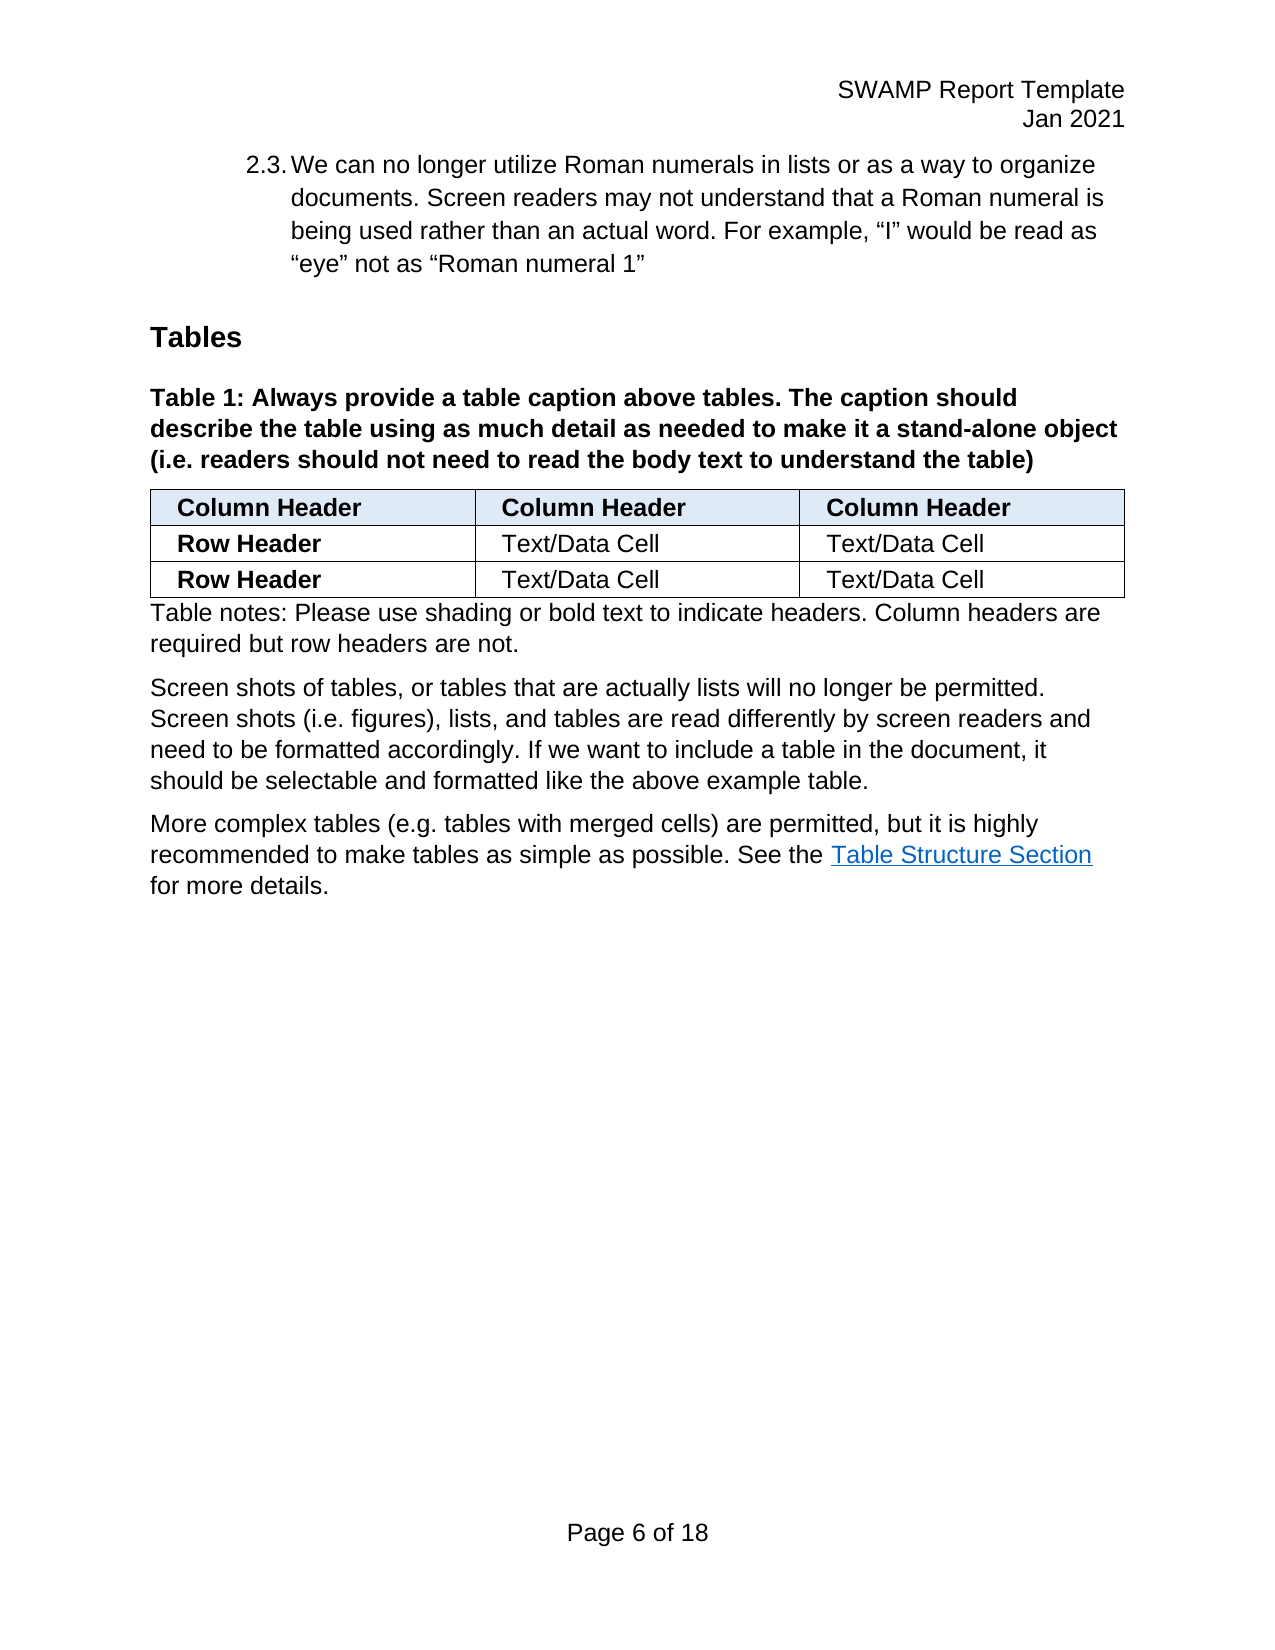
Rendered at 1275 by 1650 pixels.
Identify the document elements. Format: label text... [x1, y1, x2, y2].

table_cell Text/Data Cell [800, 562, 1124, 597]
table_cell Row Header [151, 562, 475, 597]
table_header Column Header [151, 490, 475, 525]
table_cell Row Header [151, 526, 475, 561]
table_cell Text/Data Cell [476, 562, 799, 597]
text Screen shots of tables, or tables that are actually lists will no longer be permitted. Screen shots (i.e. figures), lists, and tables are read differently by screen readers and need to be formatted accordingly. If we want to include a table in the document, it should be selectable and formatted like the above example table. [150, 672, 1125, 794]
text More complex tables (e.g. tables with merged cells) are permitted, but it is highly recommended to make tables as simple as possible. See the Table Structure Section for more details. [150, 809, 1125, 900]
subtitle Tables [150, 319, 1125, 353]
table_header Column Header [476, 490, 799, 525]
text Table notes: Please use shading or bold text to indicate headers. Column headers are required but row headers are not. [150, 598, 1125, 658]
table_cell Text/Data Cell [800, 526, 1124, 561]
table_cell Text/Data Cell [476, 526, 799, 561]
list We can no longer utilize Roman numerals in lists or as a way to organize documents. Screen readers may not understand that a Roman numeral is being used rather than an actual word. For example, “I” would be read as “eye” not as “Roman numeral 1” [246, 150, 1125, 278]
table_header Column Header [800, 490, 1124, 525]
